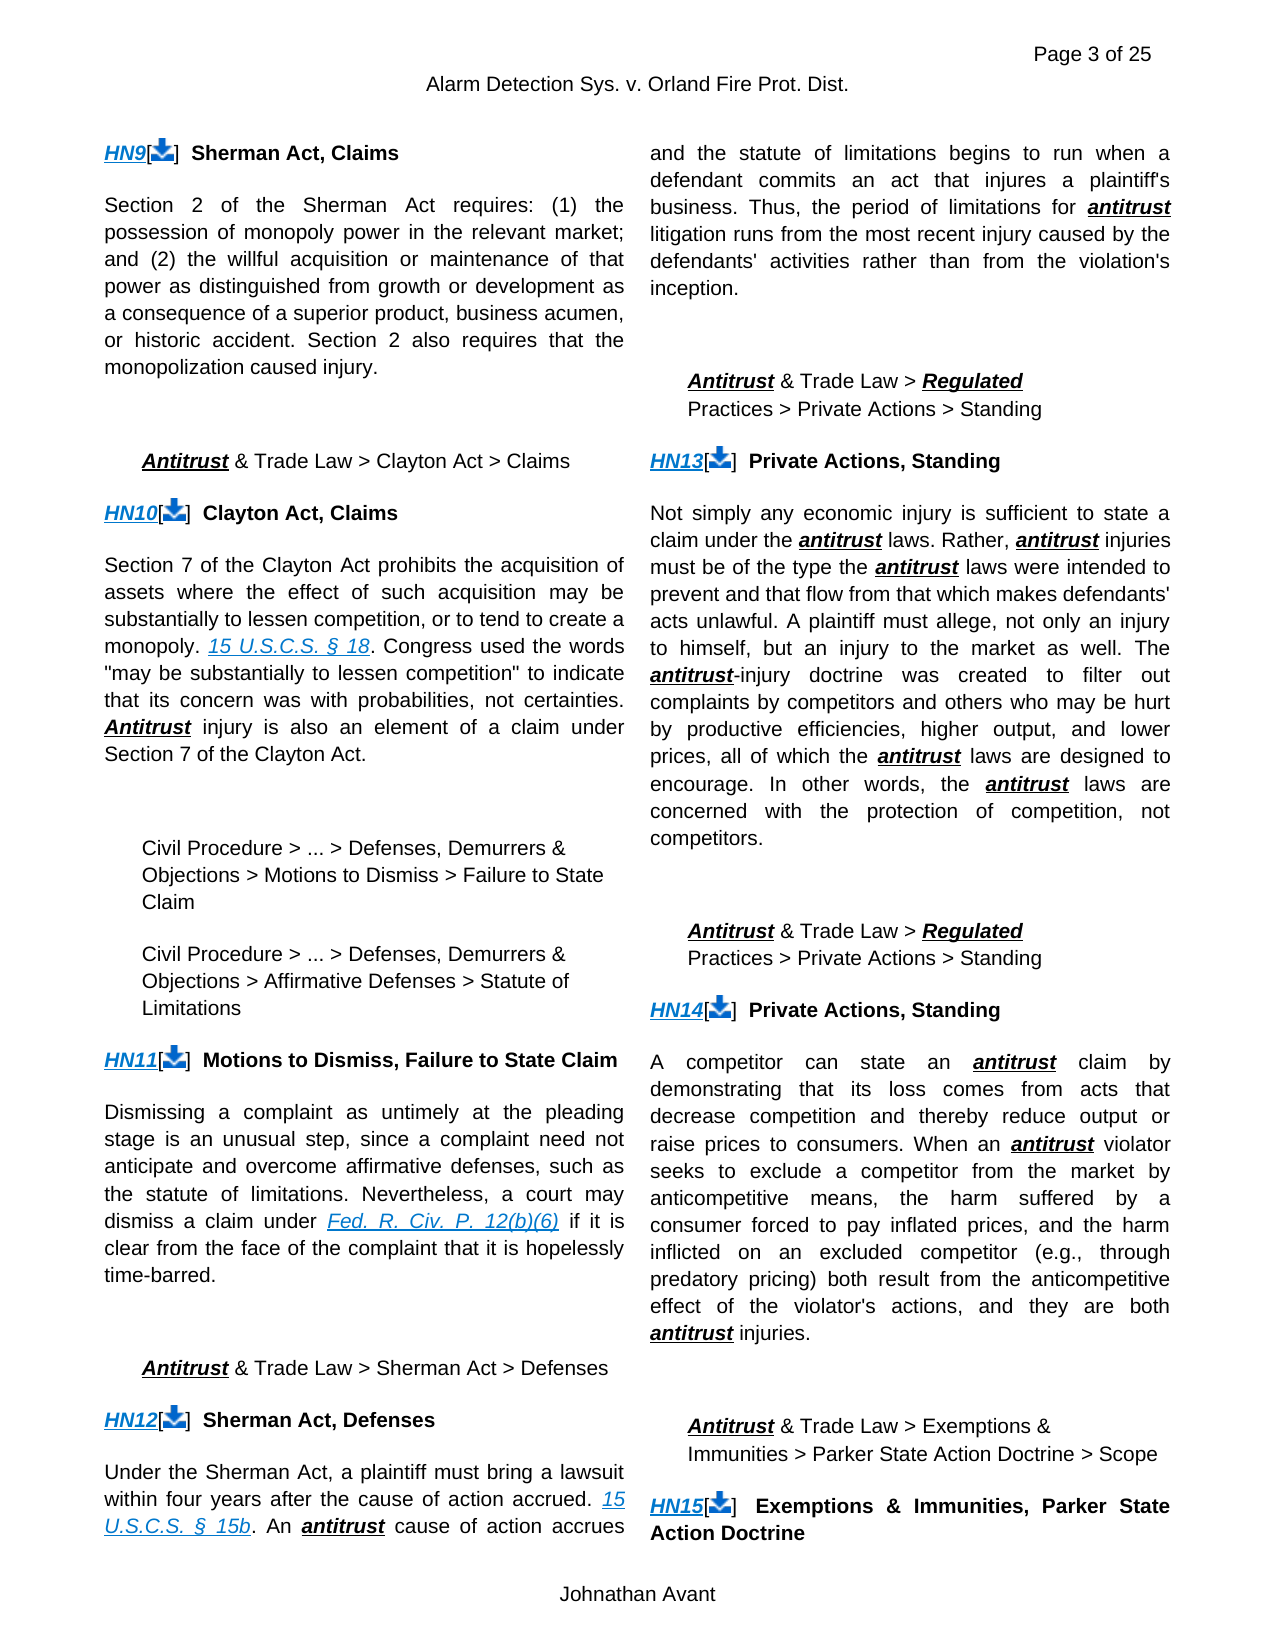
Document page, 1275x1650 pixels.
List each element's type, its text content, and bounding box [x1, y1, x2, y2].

text Civil Procedure > ... > Defenses, Demurrers & Objections > Motions to Dismiss > Failure to State Claim [142, 832, 625, 914]
picture [709, 995, 731, 1018]
text Civil Procedure > ... > Defenses, Demurrers & Objections > Affirmative Defenses > Statute of Limitations [142, 939, 625, 1020]
text Antitrust & Trade Law > Regulated Practices > Private Actions > Standing [687, 366, 1171, 420]
text HN10[] Clayton Act, Claims [104, 497, 625, 524]
picture [709, 446, 731, 468]
text Under the Sherman Act, a plaintiff must bring a lawsuit within four years after the cause of action accrued. 15 U.S.C.S. § 15b. An antitrust cause of action accrues and the statute of limitations begins to run when a defendant commits an act that injures a plaintiff's business. Thus, the period of limitations for antitrust litigation runs from the most recent injury caused by the defendants' activities rather than from the violation's inception. [650, 137, 1171, 300]
picture [709, 1491, 731, 1513]
text Antitrust & Trade Law > Regulated Practices > Private Actions > Standing [687, 916, 1171, 970]
text Section 7 of the Clayton Act prohibits the acquisition of assets where the effect of such acquisition may be substantially to lessen competition, or to tend to create a monopoly. 15 U.S.C.S. § 18. Congress used the words "may be substantially to lessen competition" to indicate that its concern was with probabilities, not certainties. Antitrust injury is also an element of a claim under Section 7 of the Clayton Act. [104, 549, 625, 766]
text A competitor can state an antitrust claim by demonstrating that its loss comes from acts that decrease competition and thereby reduce output or raise prices to consumers. When an antitrust violator seeks to exclude a competitor from the market by anticompetitive means, the harm suffered by a consumer forced to pay inflated prices, and the harm inflicted on an excluded competitor (e.g., through predatory pricing) both result from the anticompetitive effect of the violator's actions, and they are both antitrust injuries. [650, 1047, 1171, 1345]
text Dismissing a complaint as untimely at the pleading stage is an unusual step, since a complaint need not anticipate and overcome affirmative defenses, such as the statute of limitations. Nevertheless, a court may dismiss a claim under Fed. R. Civ. P. 12(b)(6) if it is clear from the face of the complaint that it is hopelessly time-barred. [104, 1097, 625, 1287]
text HN11[] Motions to Dismiss, Failure to State Claim [104, 1045, 625, 1072]
text Antitrust & Trade Law > Clayton Act > Claims [142, 445, 625, 472]
text Section 2 of the Sherman Act requires: (1) the possession of monopoly power in the relevant market; and (2) the willful acquisition or maintenance of that power as distinguished from growth or development as a consequence of a superior product, business acumen, or historic accident. Section 2 also requires that the monopolization caused injury. [104, 189, 625, 379]
text HN12[] Sherman Act, Defenses [104, 1405, 625, 1432]
text HN9[] Sherman Act, Claims [104, 137, 625, 164]
picture [151, 138, 174, 161]
text Antitrust & Trade Law > Exemptions & Immunities > Parker State Action Doctrine > Scope [687, 1411, 1171, 1465]
text Antitrust & Trade Law > Sherman Act > Defenses [142, 1353, 625, 1380]
text HN15[] Exemptions & Immunities, Parker State Action Doctrine [650, 1490, 1171, 1544]
text HN14[] Private Actions, Standing [650, 995, 1171, 1022]
text Under the Sherman Act, a plaintiff must bring a lawsuit within four years after the cause of action accrued. 15 U.S.C.S. § 15b. An antitrust cause of action accrues and the statute of limitations begins to run when a defendant commits an act that injures a plaintiff's business. Thus, the period of limitations for antitrust litigation runs from the most recent injury caused by the defendants' activities rather than from the violation's inception. [104, 1457, 625, 1538]
text HN13[] Private Actions, Standing [650, 445, 1171, 472]
picture [163, 1405, 186, 1428]
picture [163, 1045, 186, 1068]
text Not simply any economic injury is sufficient to state a claim under the antitrust laws. Rather, antitrust injuries must be of the type the antitrust laws were intended to prevent and that flow from that which makes defendants' acts unlawful. A plaintiff must allege, not only an injury to himself, but an injury to the market as well. The antitrust-injury doctrine was created to filter out complaints by competitors and others who may be hurt by productive efficiencies, higher output, and lower prices, all of which the antitrust laws are designed to encourage. In other words, the antitrust laws are concerned with the protection of competition, not competitors. [650, 497, 1171, 849]
picture [163, 498, 186, 521]
